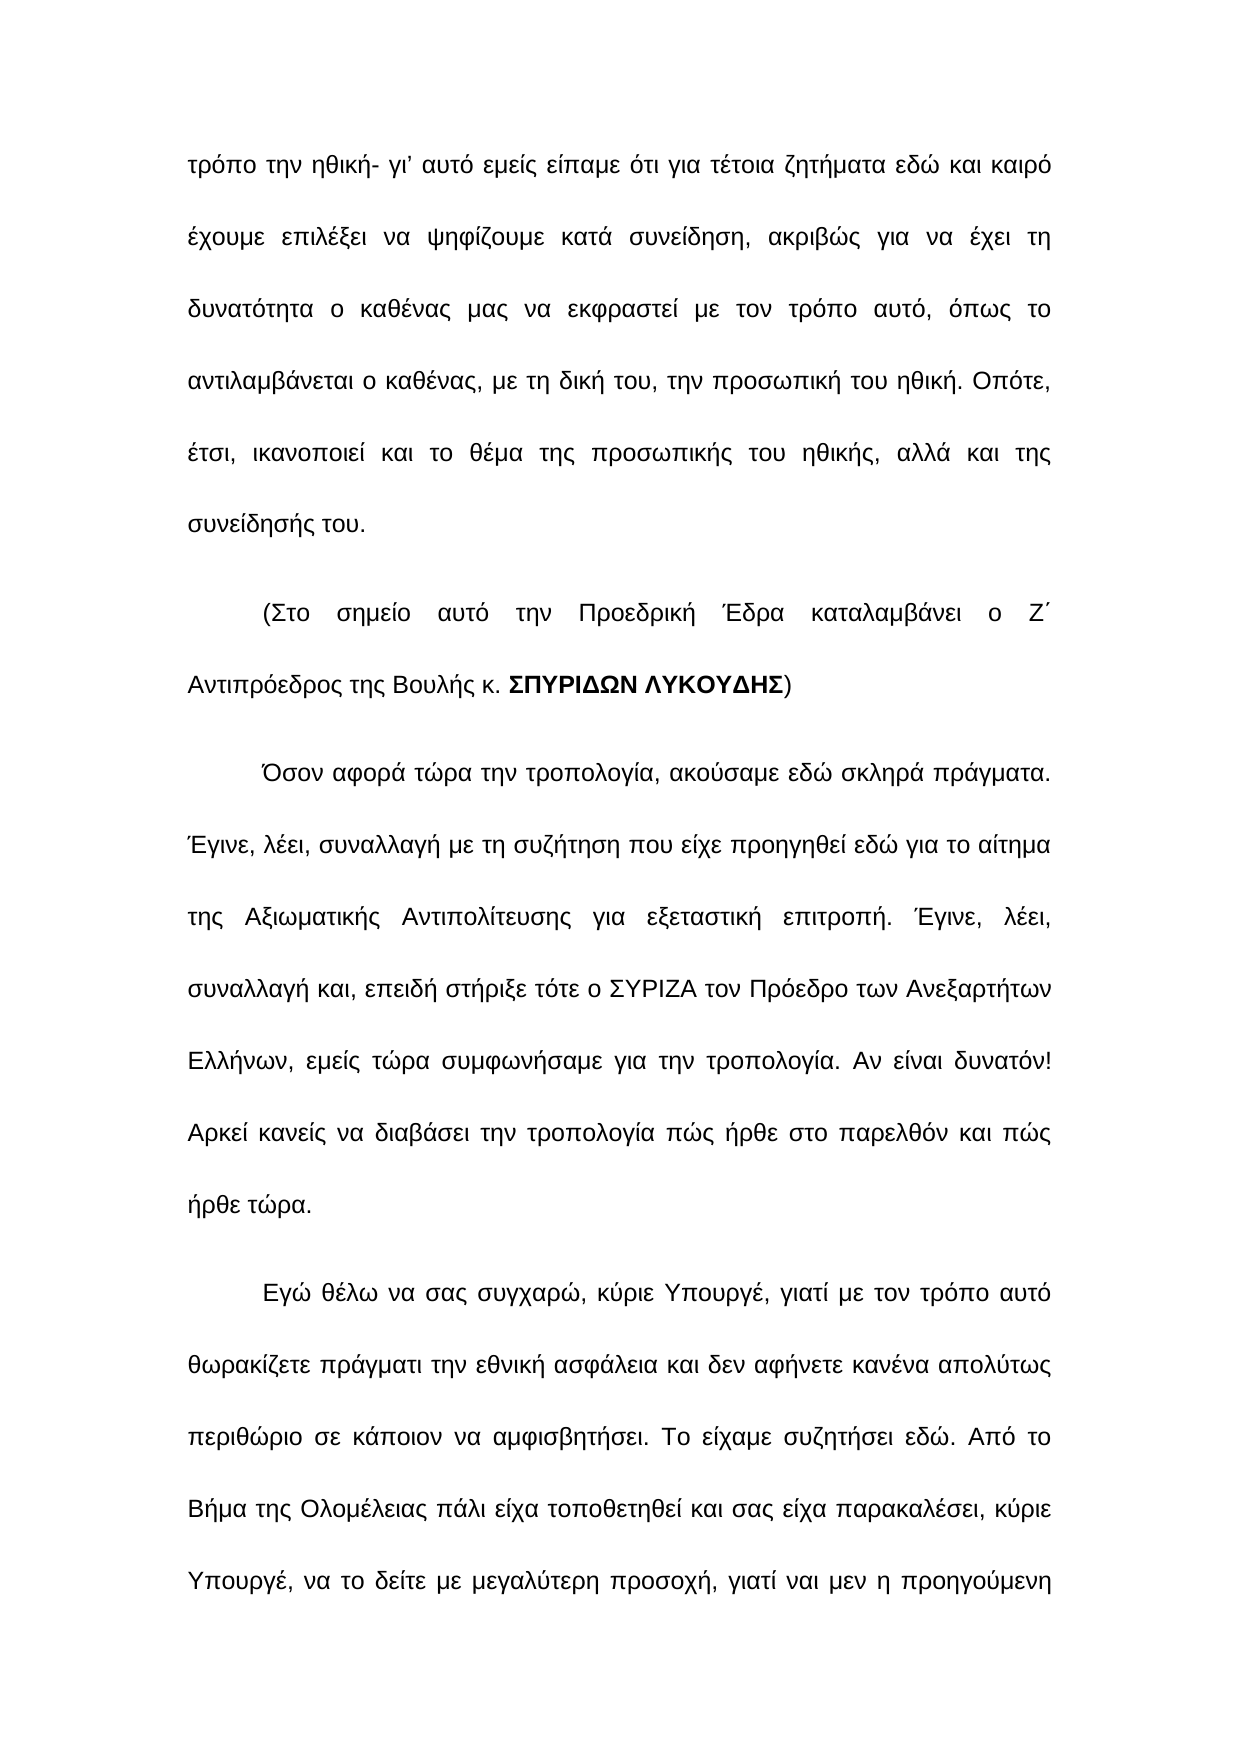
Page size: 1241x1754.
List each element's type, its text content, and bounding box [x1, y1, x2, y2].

text (Στο σημείο αυτό την Προεδρική Έδρα καταλαμβάνει ο Ζ΄ Αντιπρόεδρος της Βουλής κ. ΣΠΥΡΙΔΩΝ ΛΥΚΟΥΔΗΣ) [187, 598, 1053, 698]
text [187, 1278, 1053, 1594]
text Όσον αφορά τώρα την τροπολογία, ακούσαμε εδώ σκληρά πράγματα. Έγινε, λέει, συναλλαγή με τη συζήτηση που είχε προηγηθεί εδώ για το αίτημα της Αξιωματικής Αντιπολίτευσης για εξεταστική επιτροπή. Έγινε, λέει, συναλλαγή και, επειδή στήριξε τότε ο ΣΥΡΙΖΑ τον Πρόεδρο των Ανεξαρτήτων Ελλήνων, εμείς τώρα συμφωνήσαμε για την τροπολογία. Αν είναι δυνατόν! Αρκεί κανείς να διαβάσει την τροπολογία πώς ήρθε στο παρελθόν και πώς ήρθε τώρα. [187, 758, 1053, 1218]
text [187, 150, 1053, 538]
